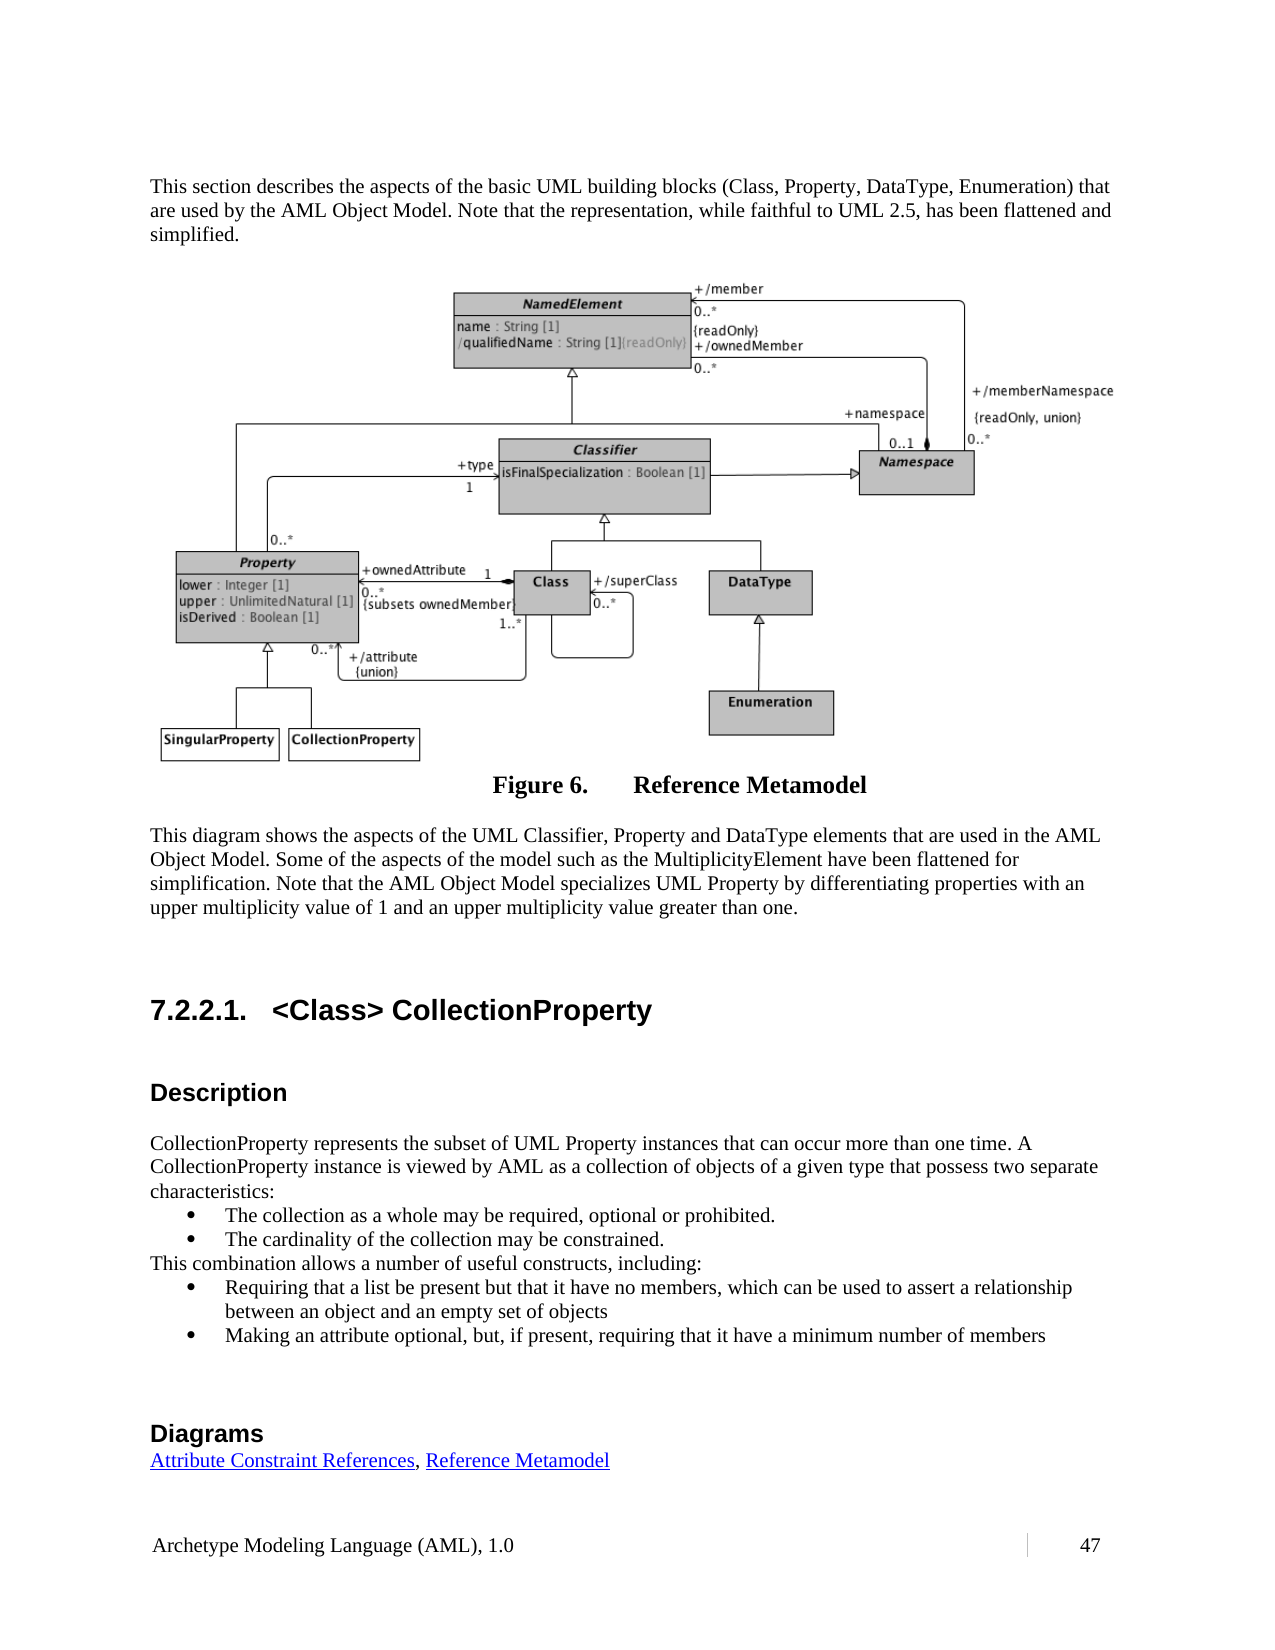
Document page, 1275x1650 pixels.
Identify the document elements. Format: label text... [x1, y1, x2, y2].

list The cardinality of the collection may be constrained. [187, 1227, 1125, 1251]
text Attribute Constraint References, Reference Metamodel [150, 1448, 1125, 1472]
text This section describes the aspects of the basic UML building blocks (Class, Property, DataType, Enumeration) that are used by the AML Object Model. Note that the representation, while faithful to UML 2.5, has been flattened and simplified. [150, 174, 1125, 246]
list Making an attribute optional, but, if present, requiring that it have a minimum number of members [187, 1323, 1125, 1347]
list Reference Metamodel [234, 771, 1125, 799]
text Diagrams [150, 1419, 1125, 1448]
text This combination allows a number of useful constructs, including: [150, 1251, 1125, 1275]
text This diagram shows the aspects of the UML Classifier, Property and DataType elements that are used in the AML Object Model. Some of the aspects of the model such as the MultiplicityElement have been flattened for simplification. Note that the AML Object Model specializes UML Property by differentiating properties with an upper multiplicity value of 1 and an upper multiplicity value greater than one. [150, 823, 1125, 919]
list Requiring that a list be present but that it have no members, which can be used to assert a relationship between an object and an empty set of objects [187, 1275, 1125, 1323]
picture [150, 270, 1125, 771]
text Description [150, 1078, 1125, 1106]
subtitle <Class> CollectionProperty [150, 993, 1125, 1027]
list The collection as a whole may be required, optional or prohibited. [187, 1203, 1125, 1227]
